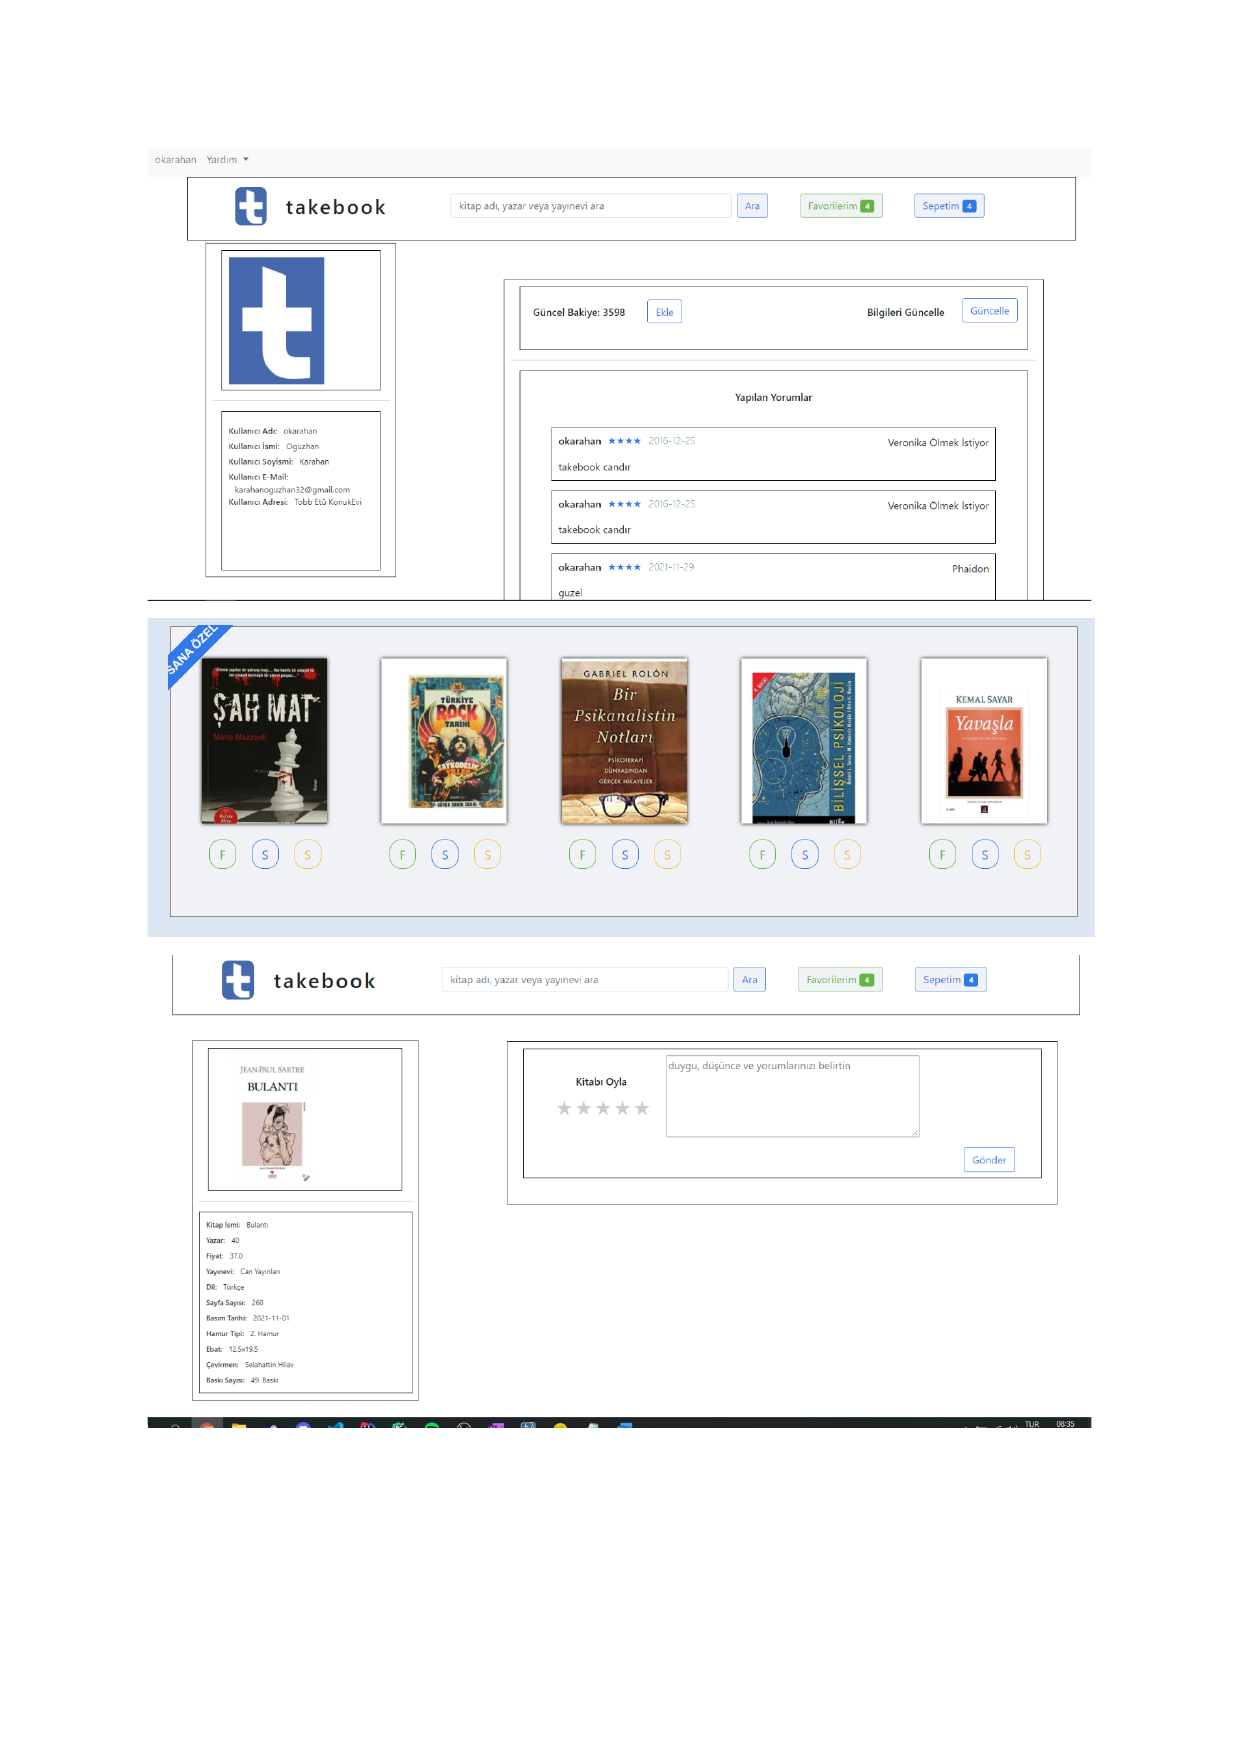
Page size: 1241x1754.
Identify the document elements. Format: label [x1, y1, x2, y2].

picture [147, 147, 1092, 601]
picture [147, 955, 1092, 1428]
picture [147, 618, 1095, 937]
